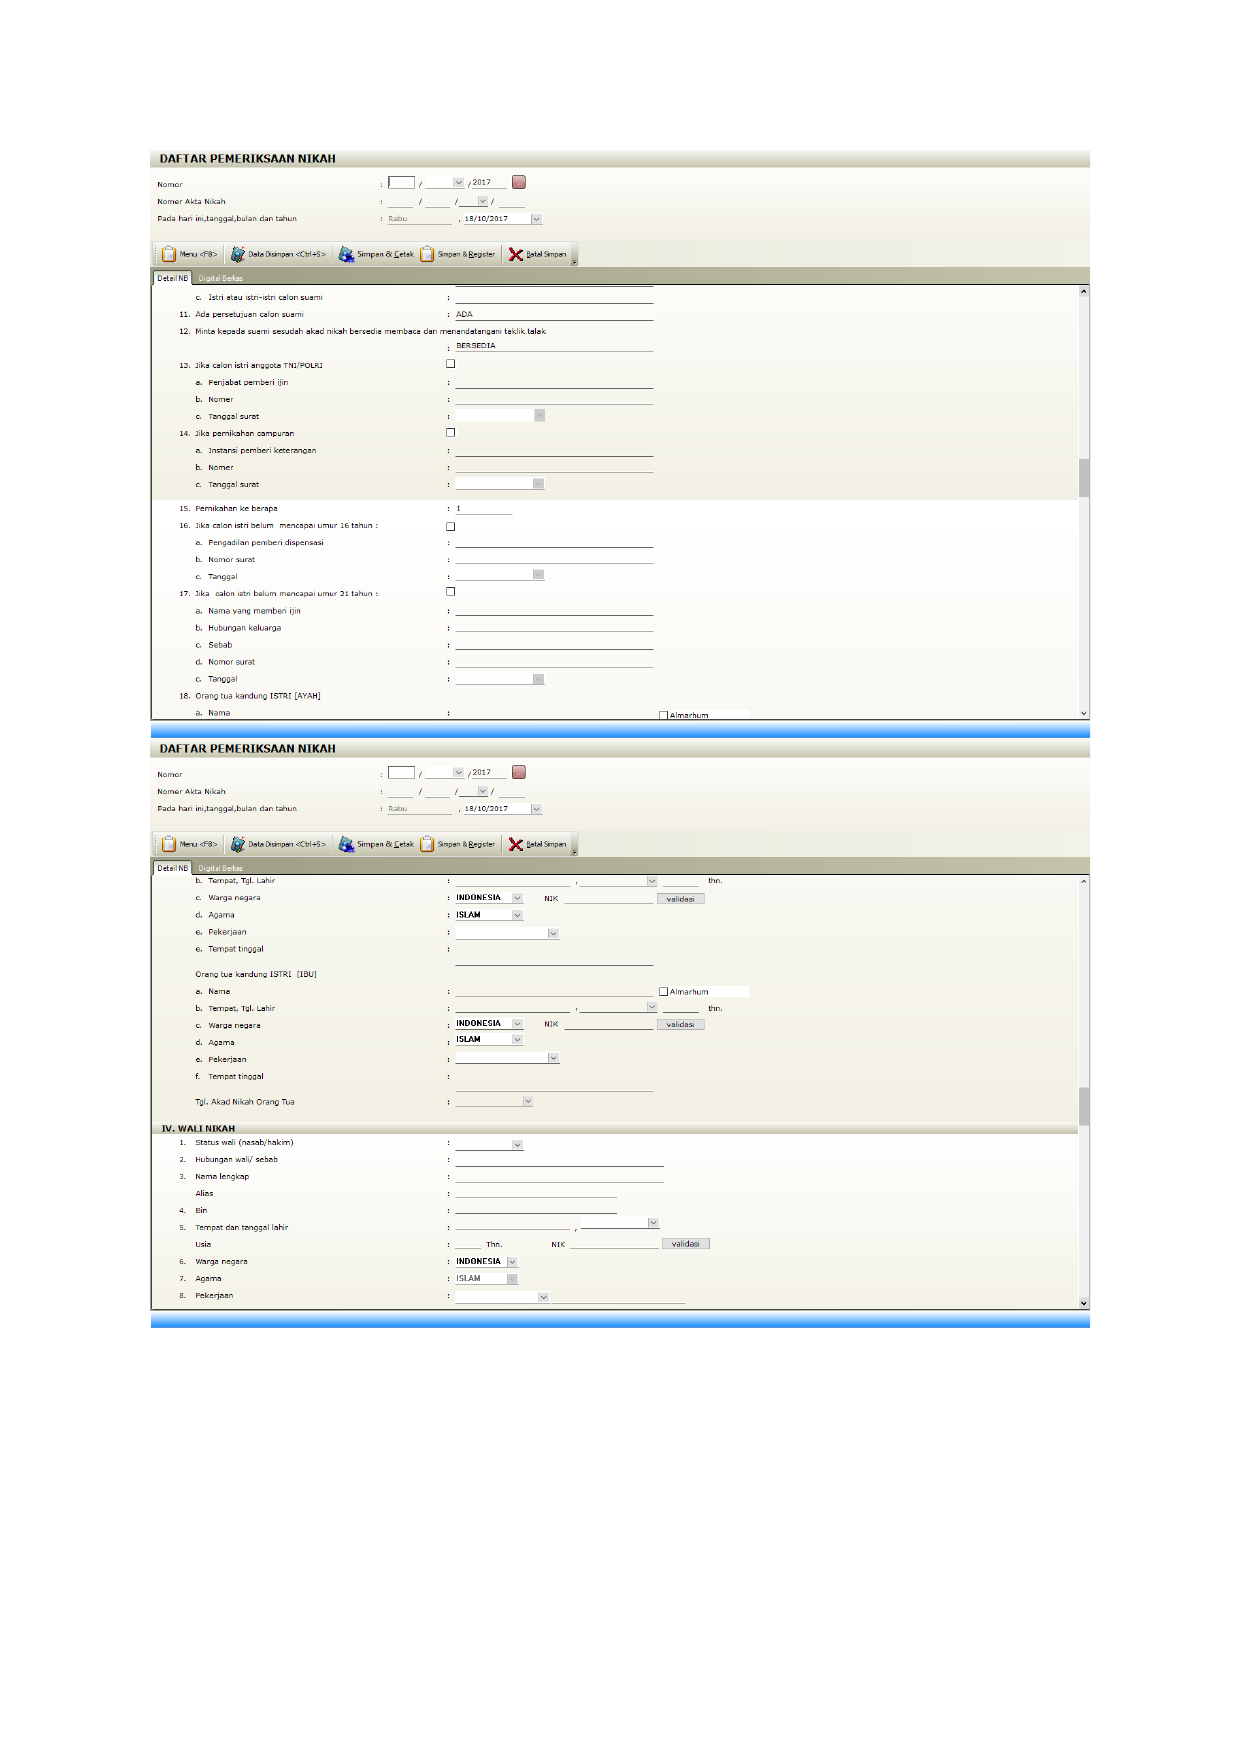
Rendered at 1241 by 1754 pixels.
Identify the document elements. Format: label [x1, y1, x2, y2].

picture [150, 150, 1091, 738]
picture [150, 739, 1091, 1328]
